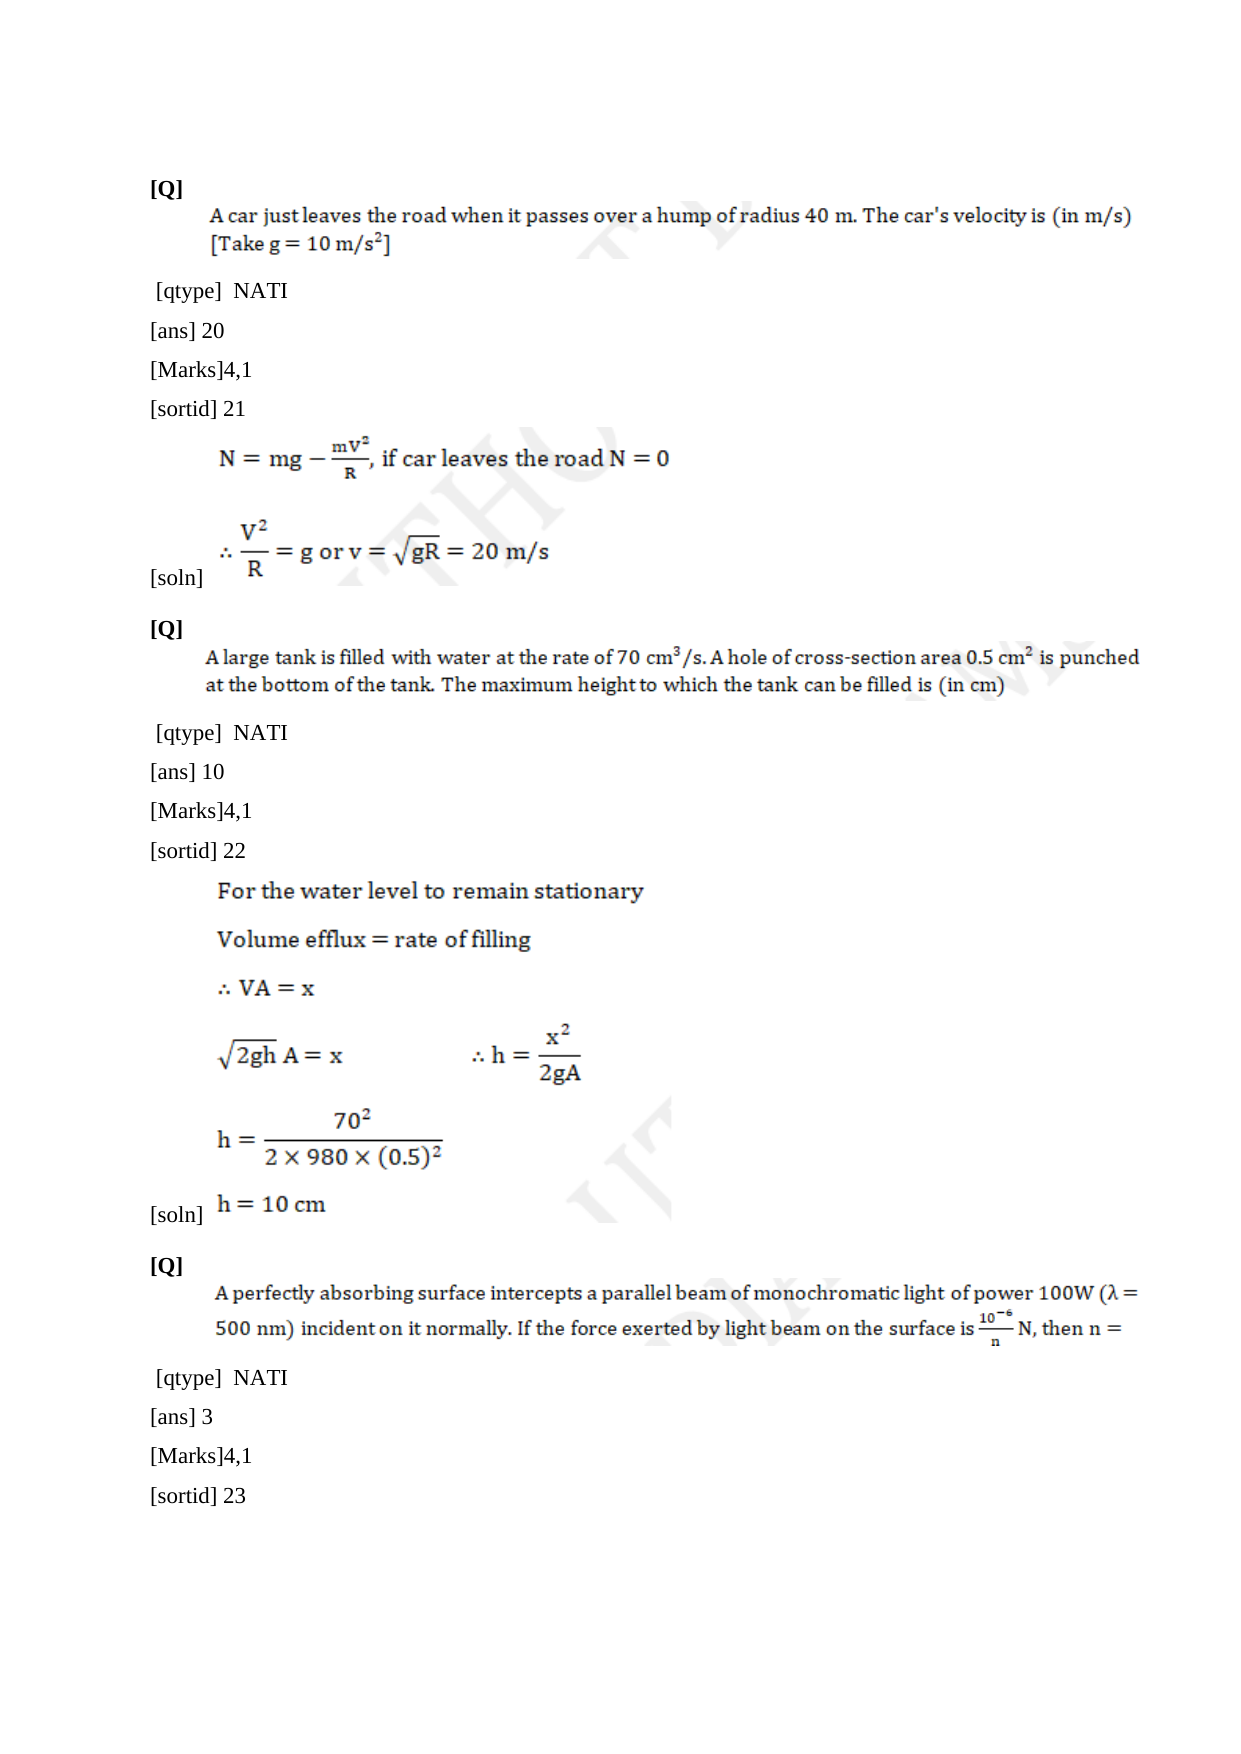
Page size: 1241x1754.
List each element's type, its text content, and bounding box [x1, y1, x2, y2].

text [ans] 20 [150, 310, 1090, 343]
text [ans] 3 [150, 1396, 1090, 1430]
text [qtype] NATI [150, 712, 1090, 745]
text [ans] 10 [150, 751, 1090, 785]
picture [203, 1278, 1144, 1346]
picture [208, 427, 697, 586]
picture [208, 869, 672, 1223]
picture [203, 641, 1144, 701]
text [sortid] 23 [150, 1475, 1090, 1508]
text [Marks]4,1 [150, 791, 1090, 824]
picture [203, 201, 1144, 259]
text [qtype] NATI [150, 1357, 1090, 1390]
text [Marks]4,1 [150, 1436, 1090, 1469]
text [sortid] 21 [150, 388, 1090, 422]
text [qtype] NATI [150, 271, 1090, 304]
text [sortid] 22 [150, 830, 1090, 863]
text [Marks]4,1 [150, 349, 1090, 382]
